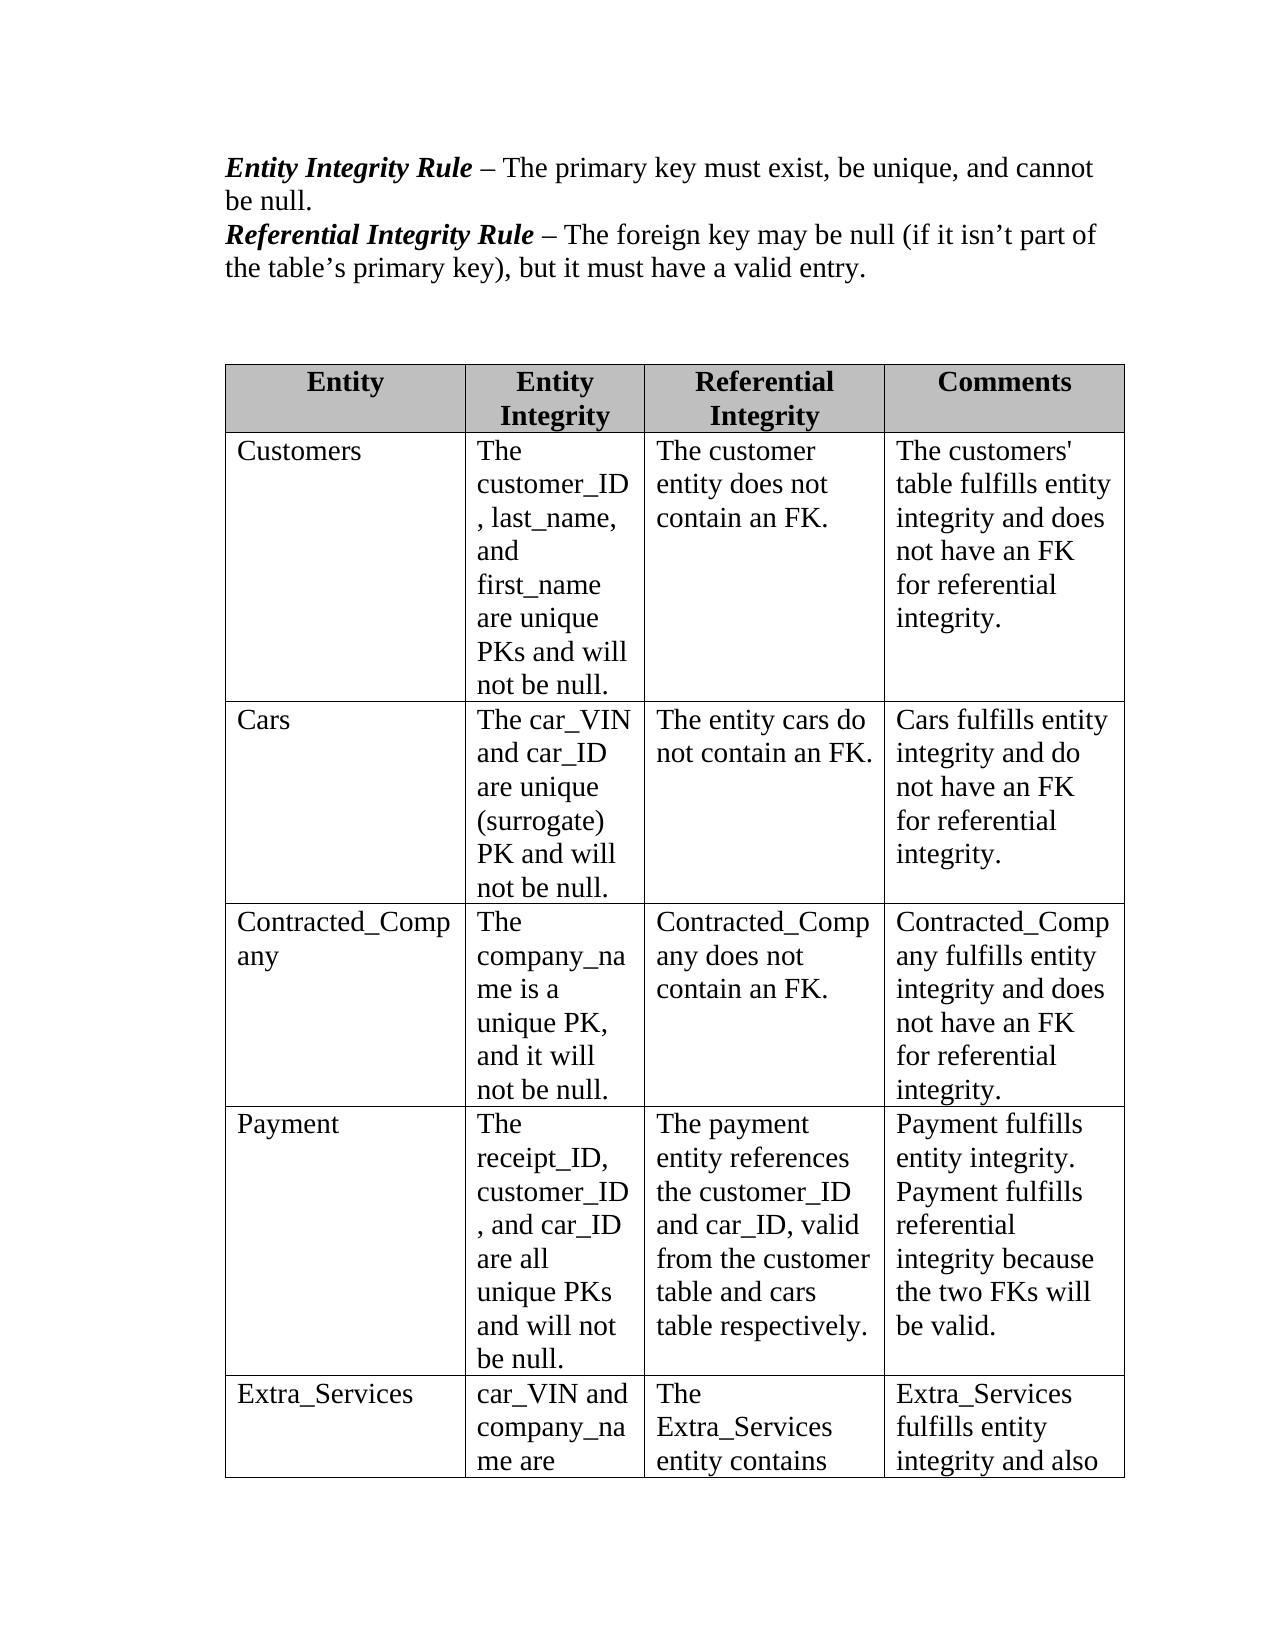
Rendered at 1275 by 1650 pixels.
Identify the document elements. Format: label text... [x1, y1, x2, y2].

table_cell Customers [226, 433, 465, 701]
table_cell The entity cars do not contain an FK. [645, 702, 884, 903]
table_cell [645, 1376, 884, 1477]
table_cell The car_VIN and car_ID are unique (surrogate) PK and will not be null. [466, 702, 644, 903]
table_cell Payment [226, 1107, 465, 1375]
table_cell Cars fulfills entity integrity and do not have an FK for referential integrity. [885, 702, 1124, 903]
table_cell Payment fulfills entity integrity. Payment fulfills referential integrity because the two FKs will be valid. [885, 1107, 1124, 1375]
table_cell The payment entity references the customer_ID and car_ID, valid from the customer table and cars table respectively. [645, 1107, 884, 1375]
table_cell The customer_ID, last_name, and first_name are unique PKs and will not be null. [466, 433, 644, 701]
table_cell The receipt_ID, customer_ID, and car_ID are all unique PKs and will not be null. [466, 1107, 644, 1375]
table_header Referential Integrity [645, 365, 884, 432]
table_cell Extra_Services [226, 1376, 465, 1477]
table_header Comments [885, 365, 1124, 432]
table_cell Contracted_Company [226, 904, 465, 1106]
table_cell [885, 1376, 1124, 1477]
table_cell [466, 1376, 644, 1477]
table_cell Cars [226, 702, 465, 903]
table_header Entity [226, 365, 465, 432]
table_cell The company_name is a unique PK, and it will not be null. [466, 904, 644, 1106]
table_cell Contracted_Company fulfills entity integrity and does not have an FK for referential integrity. [885, 904, 1124, 1106]
table_cell The customers' table fulfills entity integrity and does not have an FK for referential integrity. [885, 433, 1124, 701]
table_cell The customer entity does not contain an FK. [645, 433, 884, 701]
table_cell Contracted_Company does not contain an FK. [645, 904, 884, 1106]
list Entity Integrity Rule – The primary key must exist, be unique, and cannot be null. [225, 150, 1125, 217]
list Referential Integrity Rule – The foreign key may be null (if it isn’t part of the table’s primary key), but it must have a valid entry. [225, 217, 1125, 284]
table_header Entity Integrity [466, 365, 644, 432]
